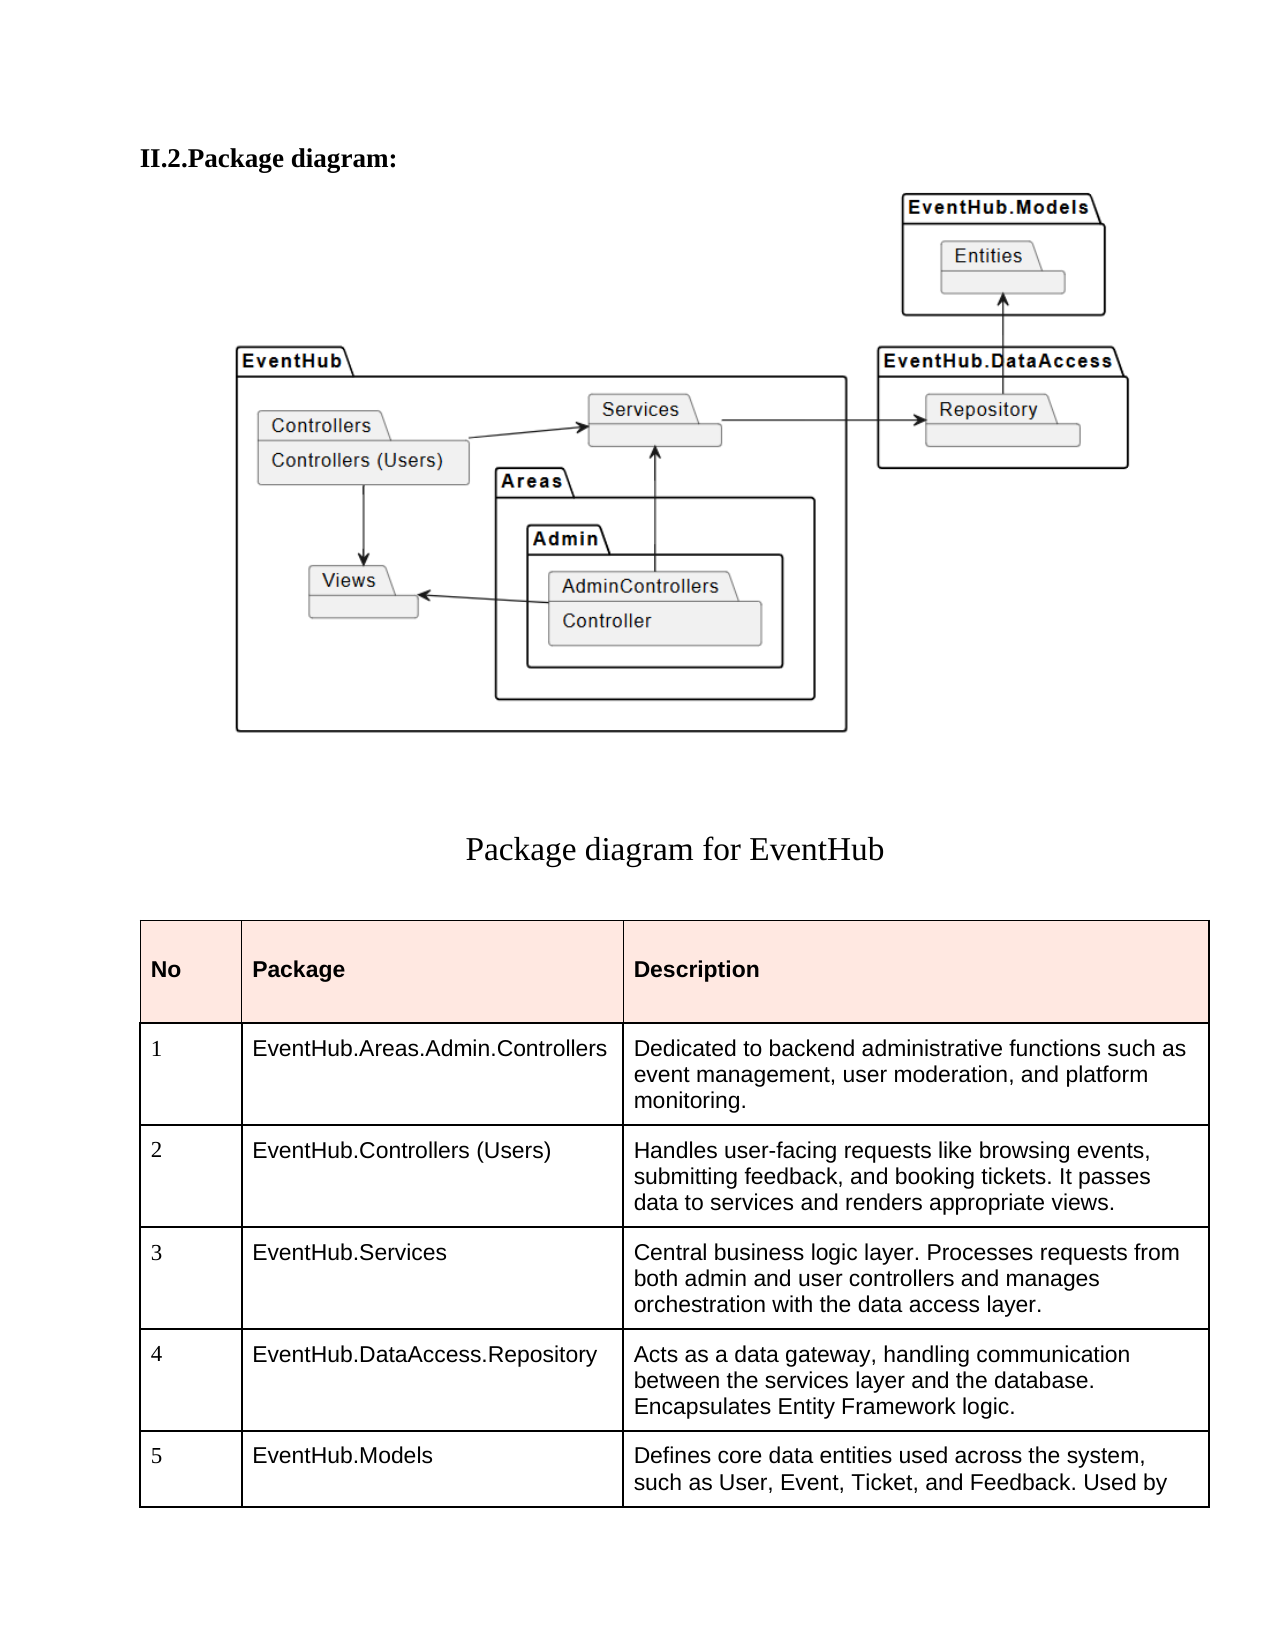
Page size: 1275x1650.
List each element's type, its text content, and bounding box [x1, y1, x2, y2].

table_cell 2 [141, 1126, 241, 1226]
table_header Description [624, 921, 1208, 1022]
table_header Package [242, 921, 623, 1022]
table_cell Dedicated to backend administrative functions such as event management, user moderation, and platform monitoring. [624, 1024, 1208, 1124]
table_cell Central business logic layer. Processes requests from both admin and user controllers and manages orchestration with the data access layer. [624, 1228, 1208, 1328]
subtitle II.2.Package diagram: [139, 142, 1210, 173]
table_cell 4 [141, 1330, 241, 1430]
table_cell EventHub.Models [243, 1432, 622, 1506]
table_cell EventHub.Controllers (Users) [243, 1126, 622, 1226]
table_cell 3 [141, 1228, 241, 1328]
table_cell Handles user-facing requests like browsing events, submitting feedback, and booking tickets. It passes data to services and renders appropriate views. [624, 1126, 1208, 1226]
table_cell 5 [141, 1432, 241, 1506]
table_header No [141, 921, 241, 1022]
text Package diagram for EventHub [139, 829, 1210, 867]
picture [139, 185, 1211, 803]
table_cell EventHub.Services [243, 1228, 622, 1328]
table_cell EventHub.Areas.Admin.Controllers [243, 1024, 622, 1124]
table_cell Acts as a data gateway, handling communication between the services layer and the database. Encapsulates Entity Framework logic. [624, 1330, 1208, 1430]
table_cell EventHub.DataAccess.Repository [243, 1330, 622, 1430]
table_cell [624, 1432, 1208, 1506]
table_cell 1 [141, 1024, 241, 1124]
